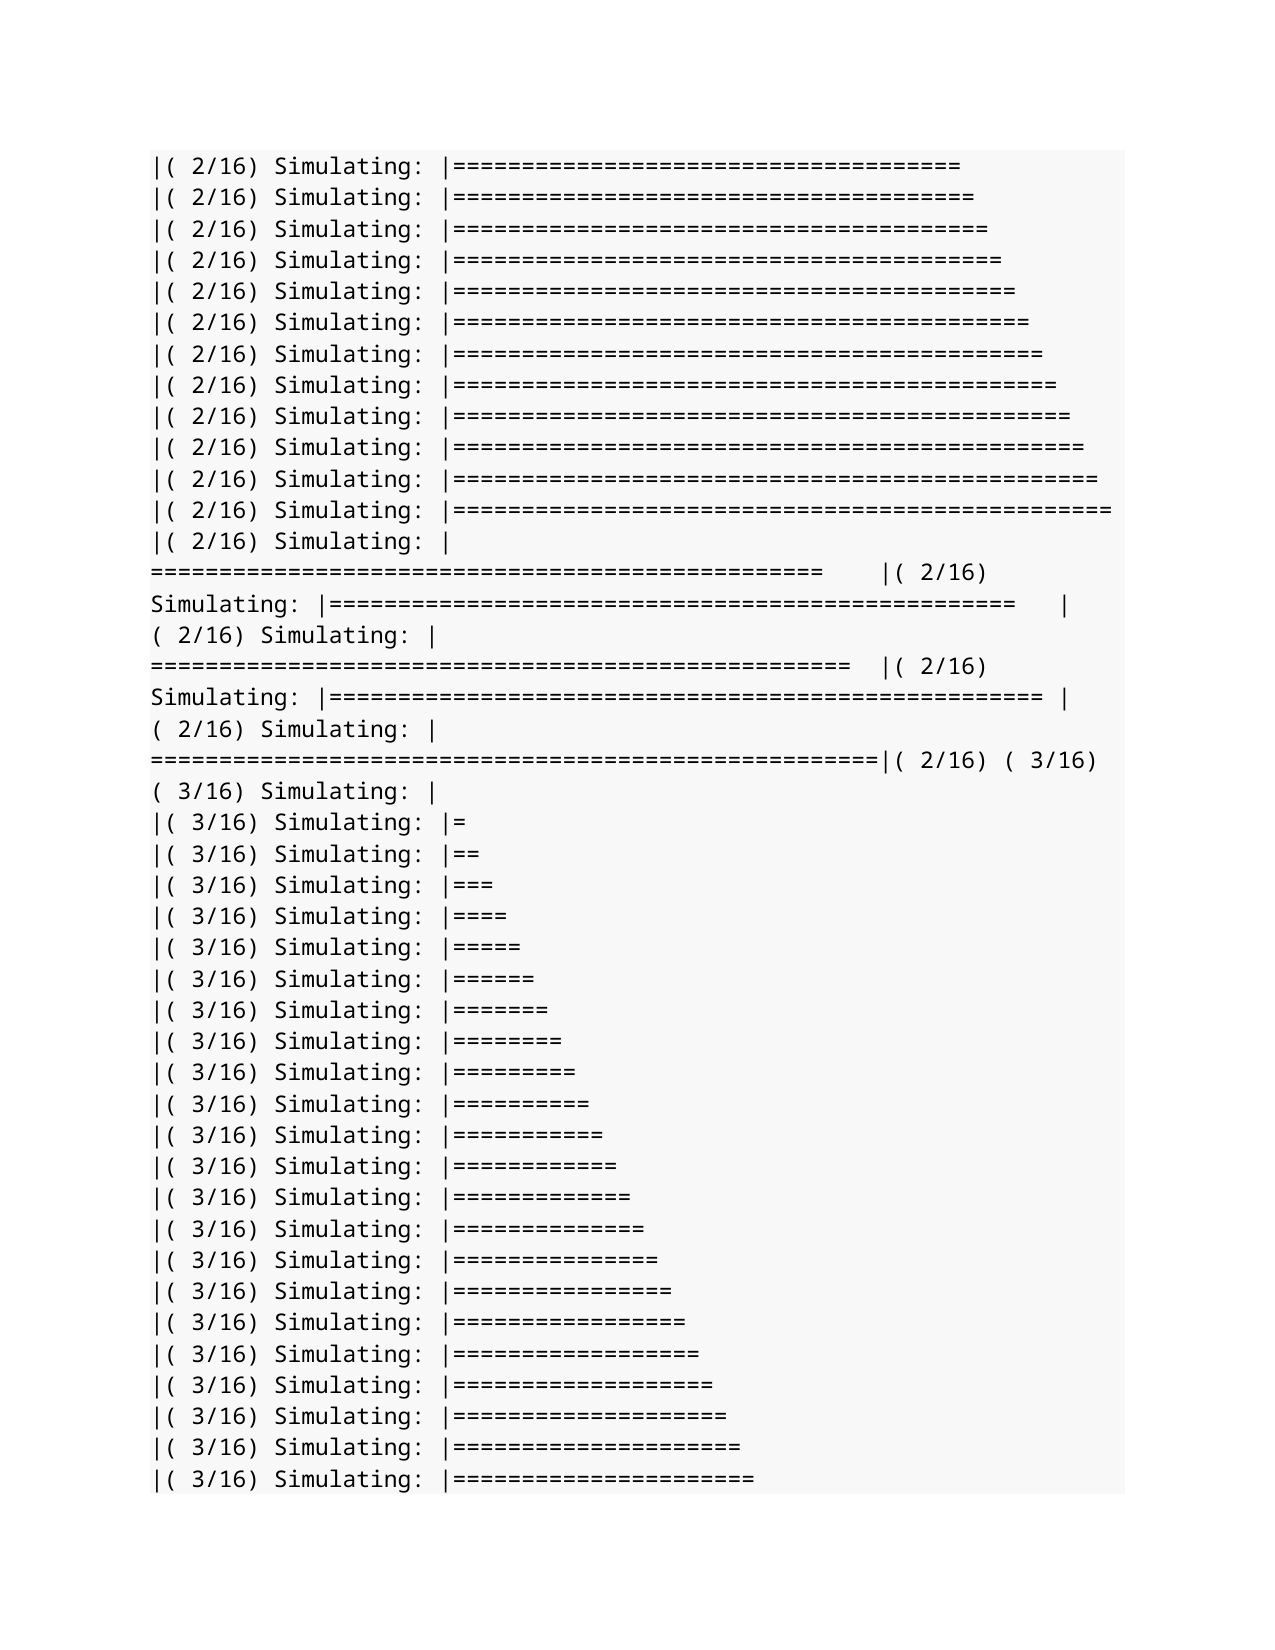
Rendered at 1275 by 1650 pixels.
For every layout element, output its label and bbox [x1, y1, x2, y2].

text [150, 150, 1125, 1494]
